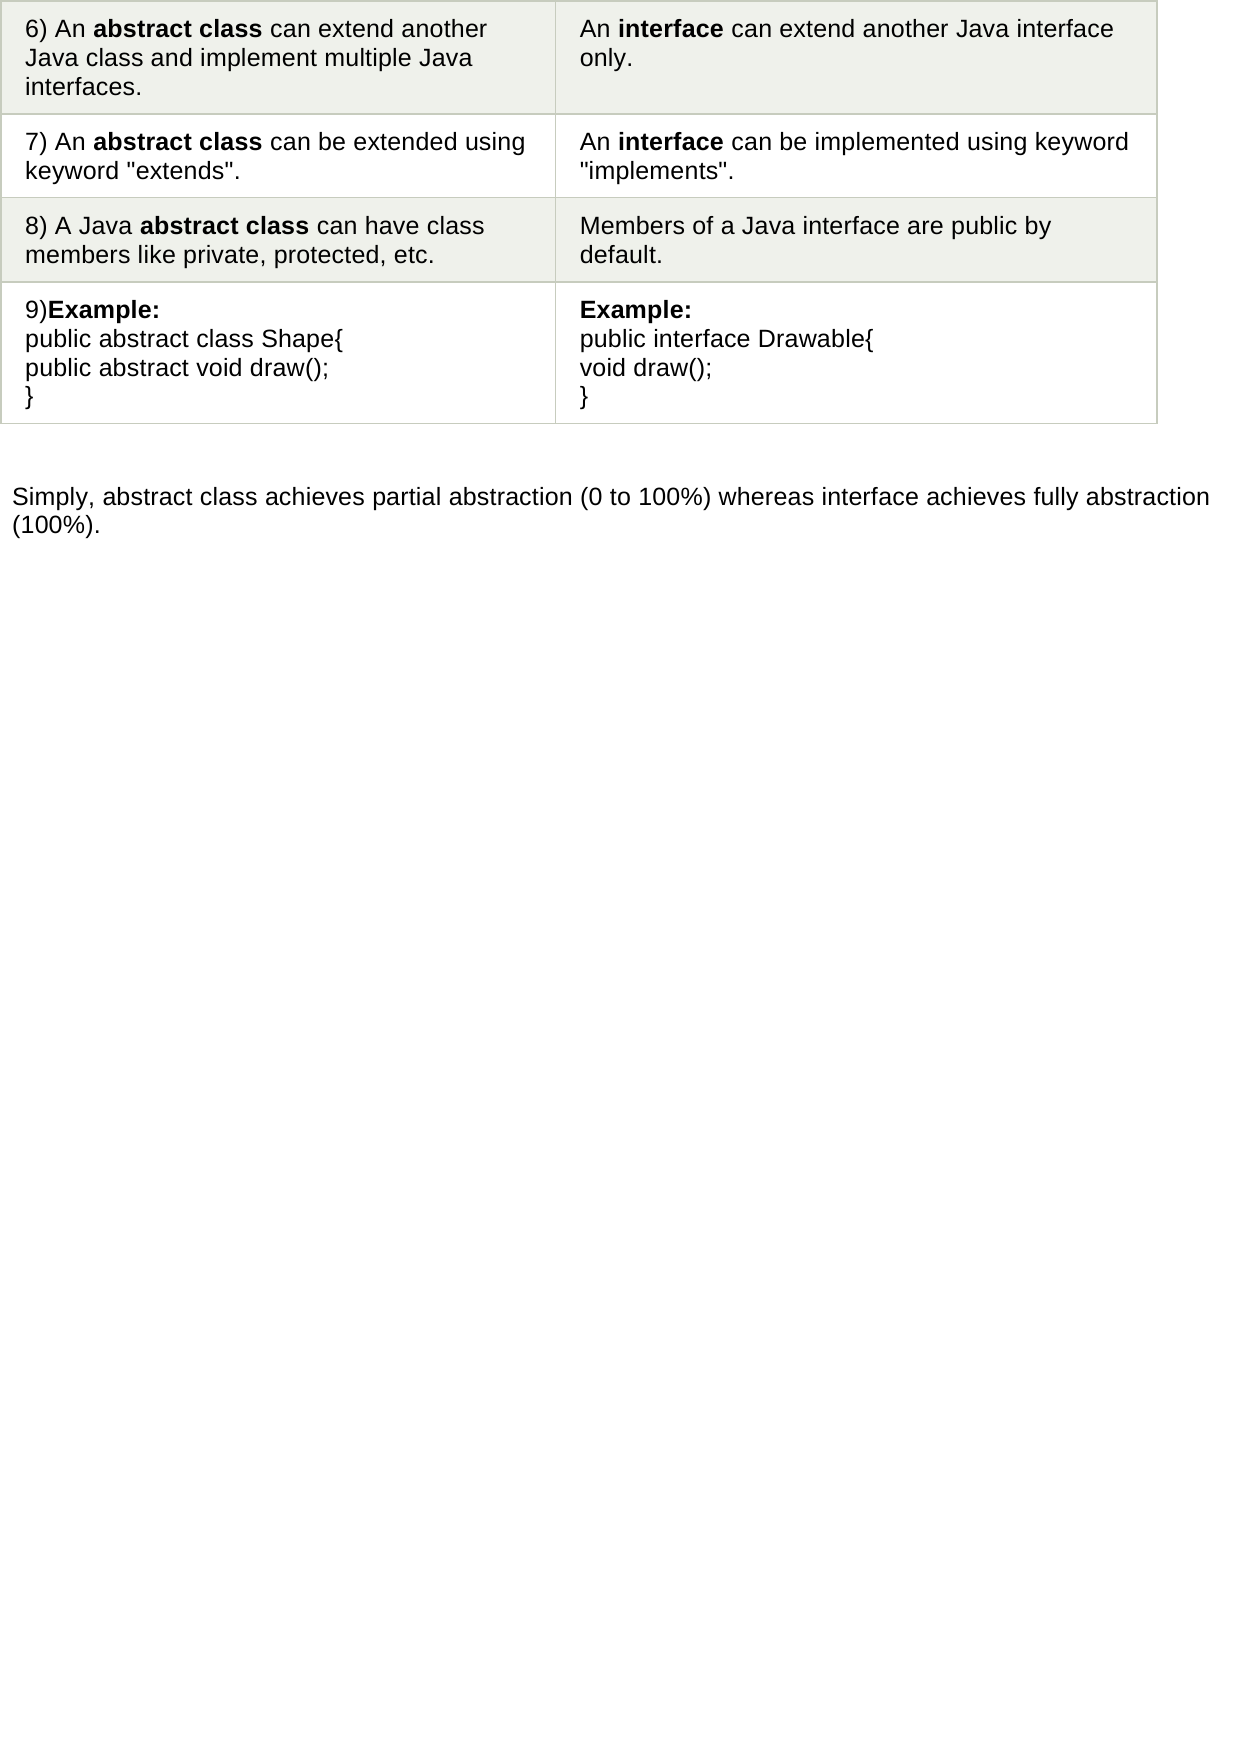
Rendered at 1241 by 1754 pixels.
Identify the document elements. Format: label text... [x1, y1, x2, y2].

table_cell Members of a Java interface are public by default. [556, 198, 1156, 281]
table_cell 8) A Java abstract class can have class members like private, protected, etc. [2, 198, 555, 281]
table_cell An interface can be implemented using keyword "implements". [556, 115, 1156, 197]
table_cell 7) An abstract class can be extended using keyword "extends". [2, 115, 555, 197]
table_cell 9)Example: public abstract class Shape{ public abstract void draw(); } [2, 283, 555, 422]
text Simply, abstract class achieves partial abstraction (0 to 100%) whereas interface achieves fully abstraction (100%). [12, 482, 1228, 539]
table_cell An interface can extend another Java interface only. [556, 2, 1156, 113]
table_cell Example: public interface Drawable{ void draw(); } [556, 283, 1156, 422]
table_cell 6) An abstract class can extend another Java class and implement multiple Java interfaces. [2, 2, 555, 113]
